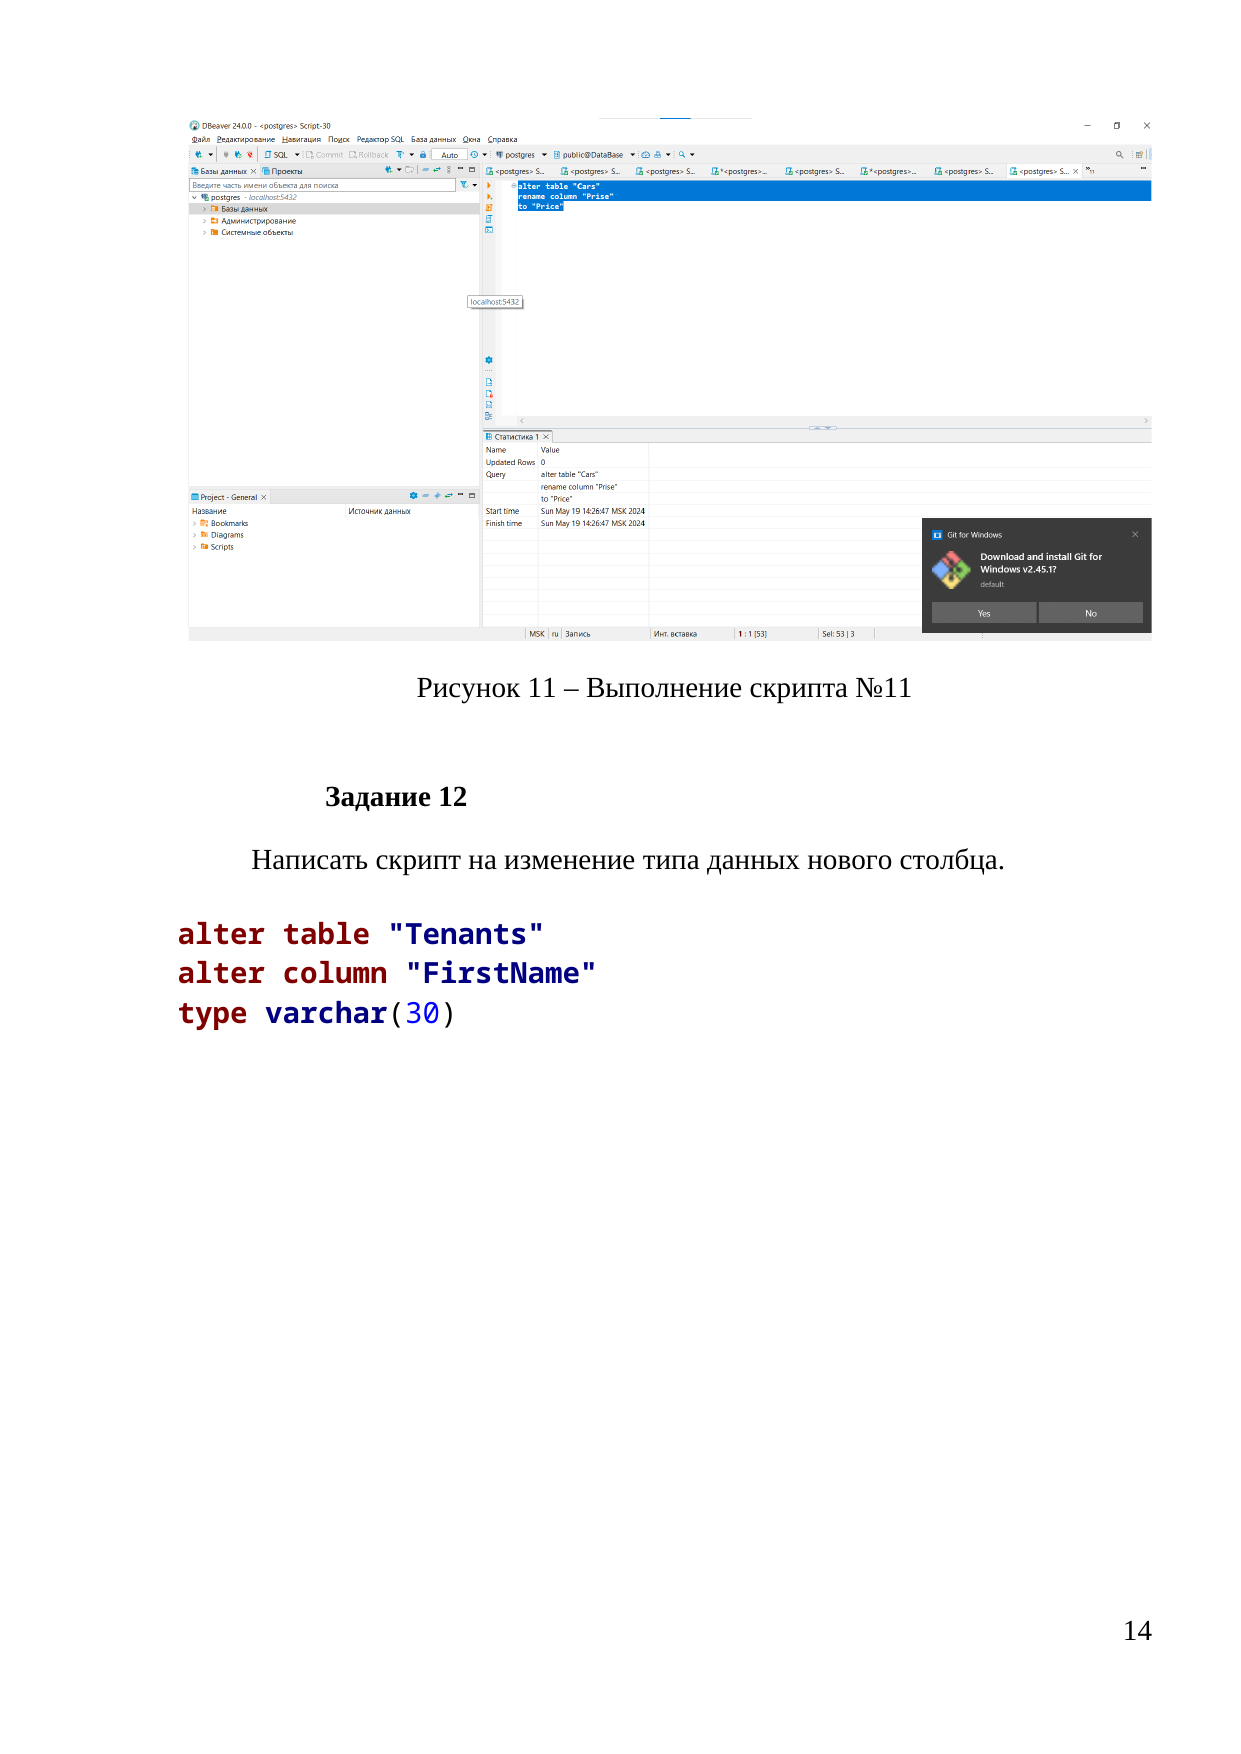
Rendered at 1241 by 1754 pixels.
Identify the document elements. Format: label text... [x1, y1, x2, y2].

text type varchar(30) [177, 992, 1152, 1032]
list Написать скрипт на изменение типа данных нового столбца. [251, 842, 1152, 875]
table_header [177, 118, 1152, 658]
picture [188, 118, 1152, 641]
table_cell – Выполнение скрипта №11 [177, 658, 1152, 716]
text alter table "Tenants" [177, 913, 1152, 953]
text Задание 12 [251, 779, 1152, 812]
text alter column "FirstName" [177, 953, 1152, 992]
